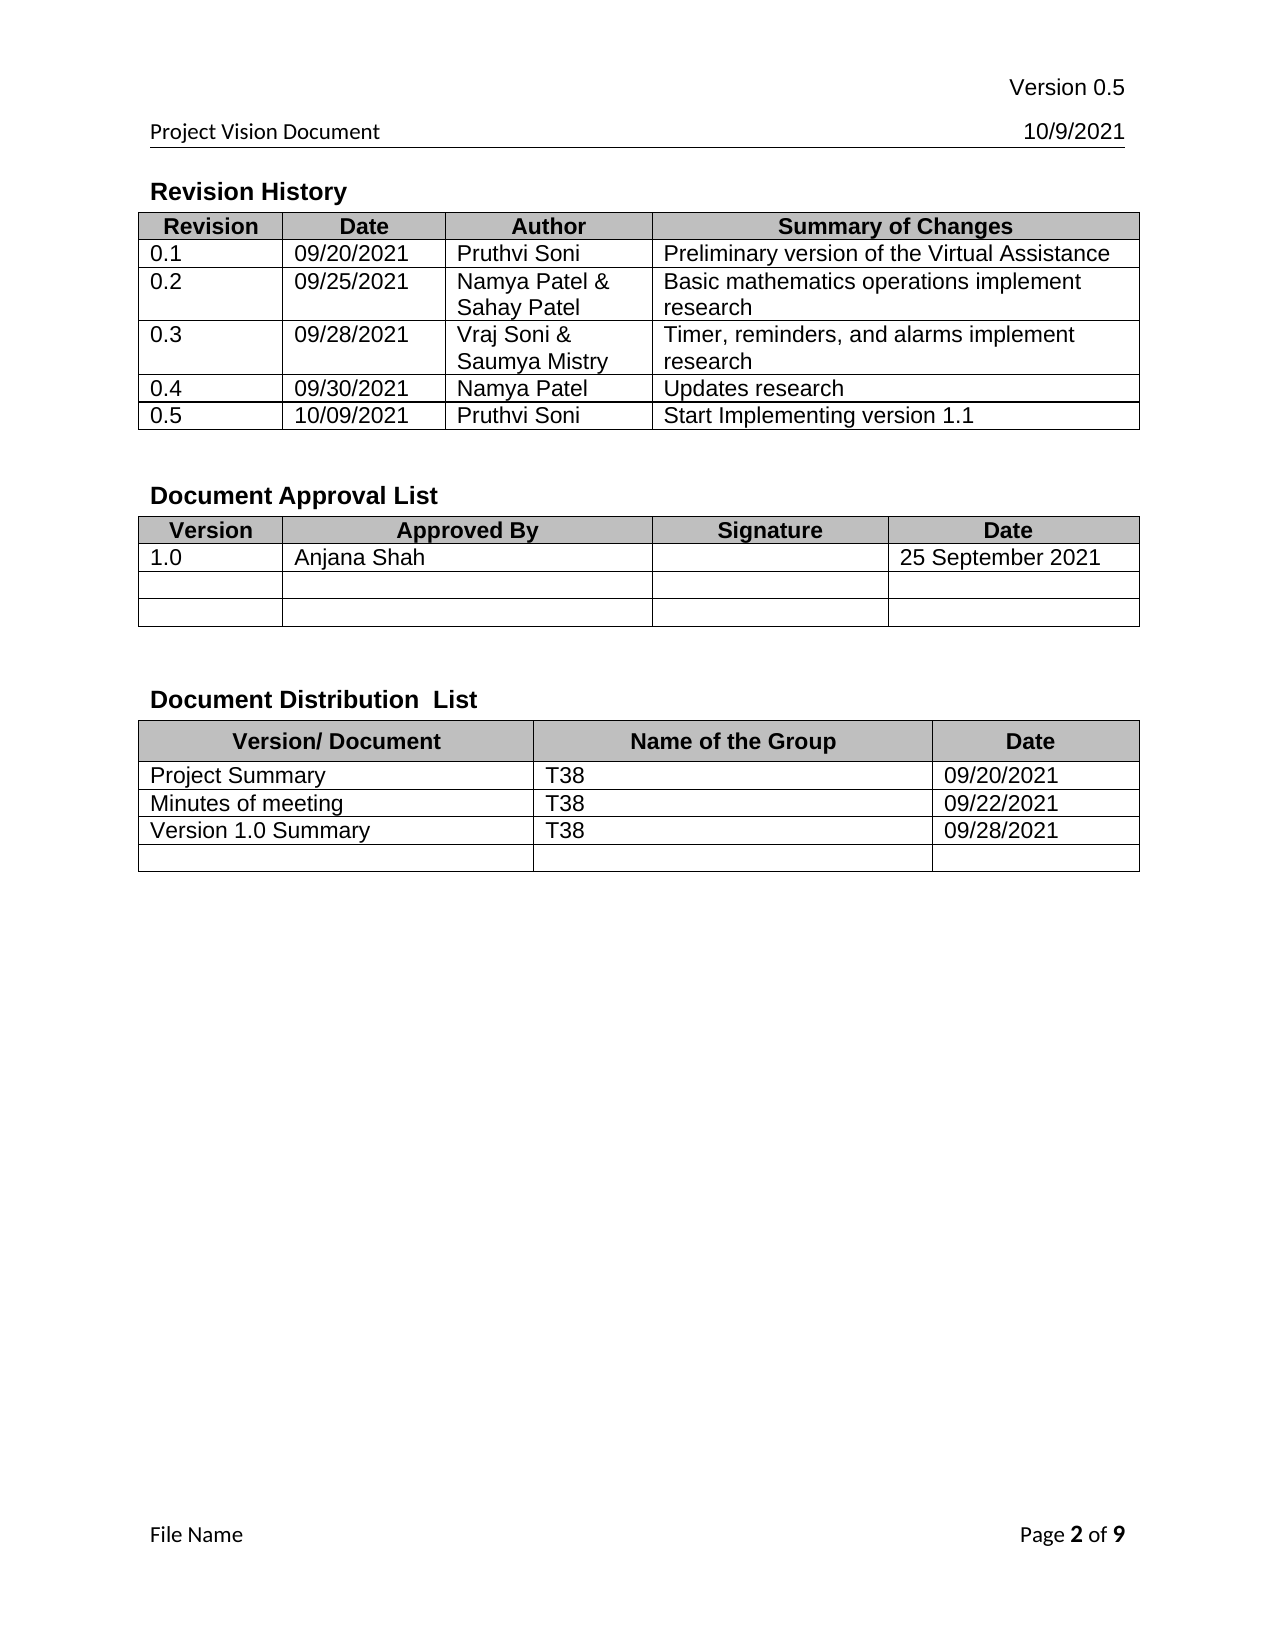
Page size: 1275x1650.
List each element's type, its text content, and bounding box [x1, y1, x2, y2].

table_cell 1.0 [139, 544, 282, 571]
table_cell [283, 572, 652, 598]
table_cell 0.5 [139, 403, 282, 429]
table_cell Namya Patel & Sahay Patel [446, 268, 652, 320]
table_cell [283, 599, 652, 626]
table_cell [139, 572, 282, 598]
table_cell Updates research [653, 375, 1139, 401]
table_header Approved By [283, 517, 652, 543]
table_cell [653, 572, 888, 598]
table_cell [139, 599, 282, 626]
table_header Date [283, 213, 445, 239]
table_cell 0.4 [139, 375, 282, 401]
table_header Author [446, 213, 652, 239]
table_cell 0.2 [139, 268, 282, 320]
table_cell Vraj Soni & Saumya Mistry [446, 321, 652, 374]
table_header Version [139, 517, 282, 543]
table_cell Pruthvi Soni [446, 240, 652, 267]
table_cell Pruthvi Soni [446, 403, 652, 429]
table_cell Basic mathematics operations implement research [653, 268, 1139, 320]
table_header Date [889, 517, 1139, 543]
table_cell 09/20/2021 [283, 240, 445, 267]
table_cell Start Implementing version 1.1 [653, 403, 1139, 429]
table_cell 09/30/2021 [283, 375, 445, 401]
table_cell [534, 845, 932, 871]
table_header Version/ Document [139, 721, 533, 761]
table_cell Minutes of meeting [139, 790, 533, 816]
table_cell 10/09/2021 [283, 403, 445, 429]
table_cell Timer, reminders, and alarms implement research [653, 321, 1139, 374]
table_cell 0.1 [139, 240, 282, 267]
table_cell [653, 599, 888, 626]
table_header Date [933, 721, 1139, 761]
table_cell 25 September 2021 [889, 544, 1139, 571]
table_cell 09/28/2021 [933, 817, 1139, 843]
table_header Revision [139, 213, 282, 239]
table_header Name of the Group [534, 721, 932, 761]
table_cell T38 [534, 790, 932, 816]
table_cell 0.3 [139, 321, 282, 374]
table_cell 09/25/2021 [283, 268, 445, 320]
table_header Summary of Changes [653, 213, 1139, 239]
table_cell T38 [534, 817, 932, 843]
table_header Signature [653, 517, 888, 543]
table_cell [889, 572, 1139, 598]
table_cell Version 1.0 Summary [139, 817, 533, 843]
table_cell Namya Patel [446, 375, 652, 401]
table_cell Preliminary version of the Virtual Assistance [653, 240, 1139, 267]
table_cell 09/28/2021 [283, 321, 445, 374]
table_cell T38 [534, 762, 932, 789]
table_cell [139, 845, 533, 871]
title Revision History [150, 177, 1125, 206]
table_cell Anjana Shah [283, 544, 652, 571]
table_cell Project Summary [139, 762, 533, 789]
table_cell [889, 599, 1139, 626]
title Document Approval List [150, 481, 1125, 510]
table_cell 09/22/2021 [933, 790, 1139, 816]
title Document Distribution List [150, 685, 1125, 714]
table_cell [933, 845, 1139, 871]
table_cell 09/20/2021 [933, 762, 1139, 789]
table_cell [653, 544, 888, 571]
